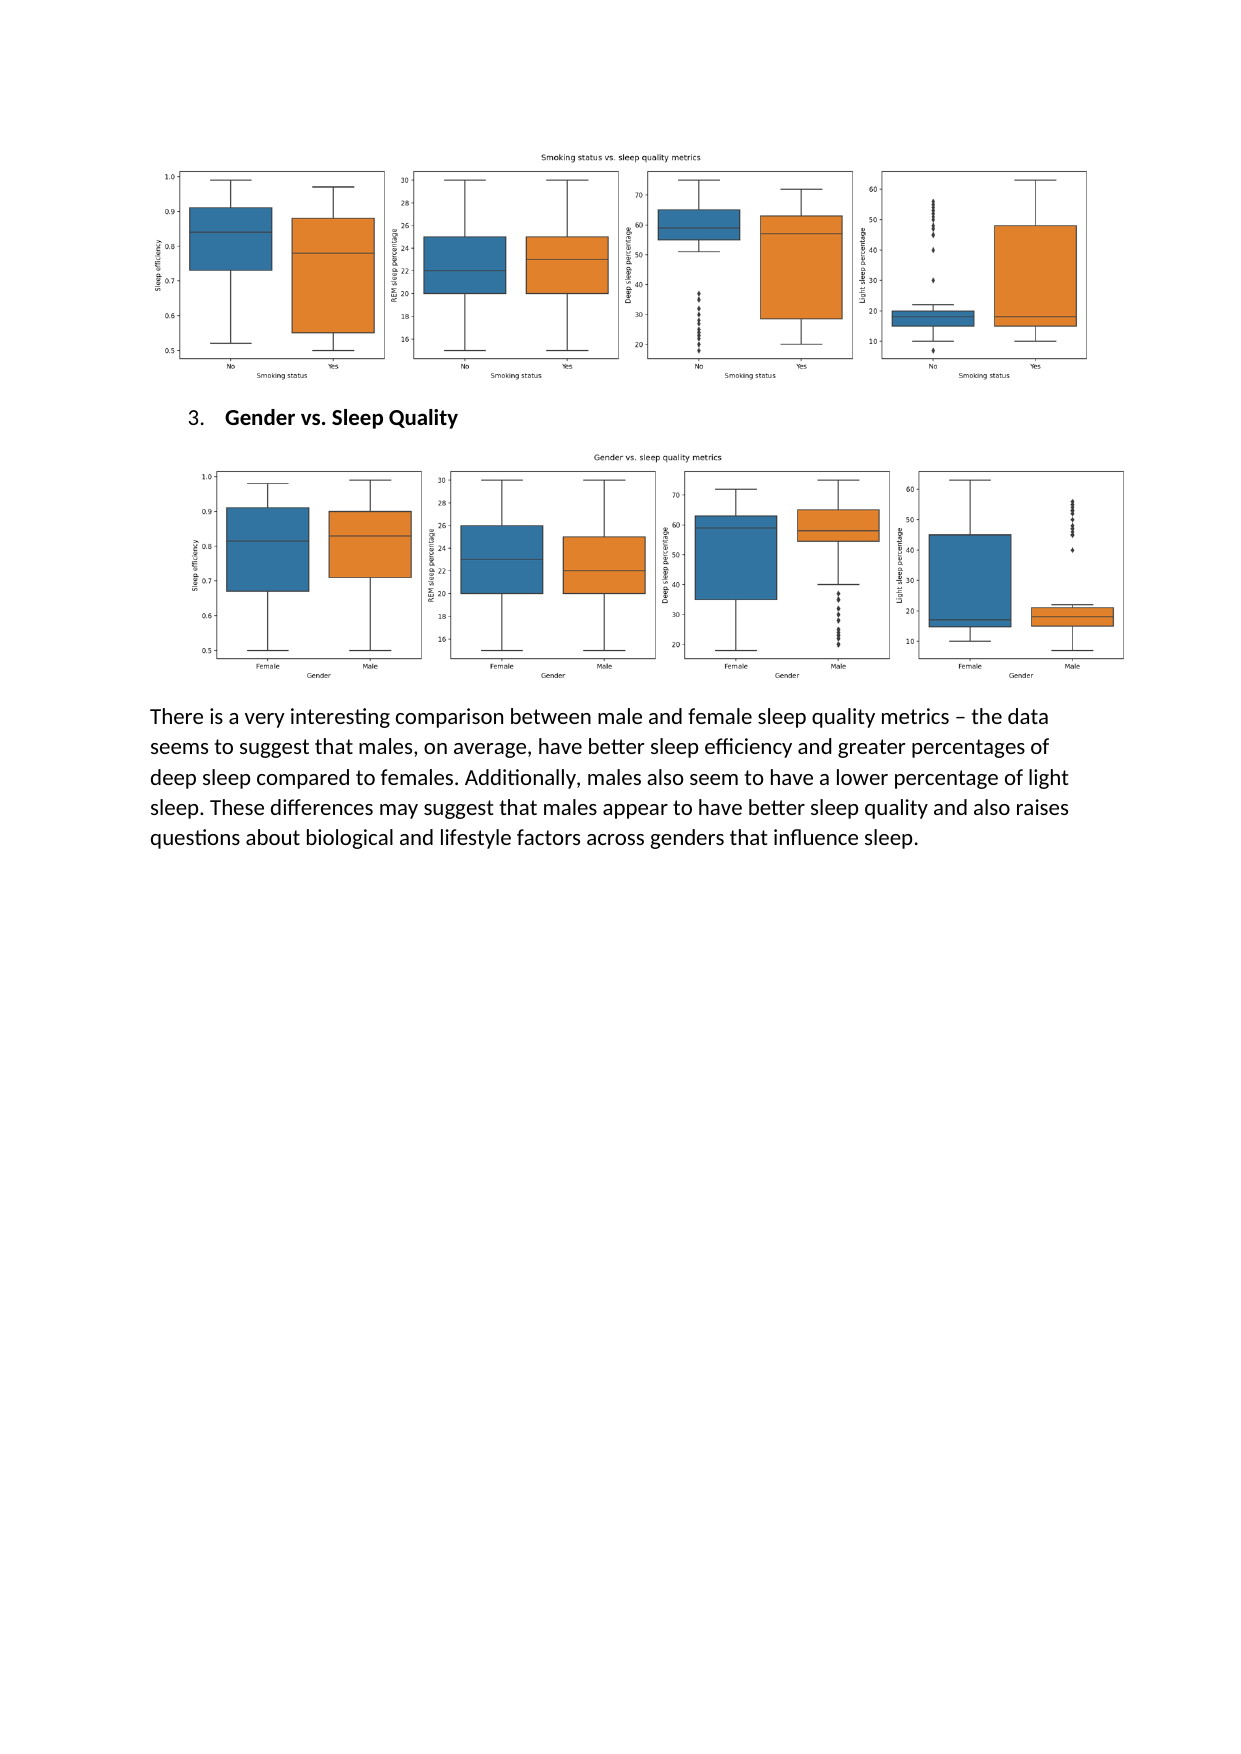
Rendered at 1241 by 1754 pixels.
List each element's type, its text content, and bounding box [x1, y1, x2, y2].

list Gender vs. Sleep Quality [187, 403, 1090, 431]
picture [150, 150, 1091, 384]
picture [187, 449, 1128, 684]
text There is a very interesting comparison between male and female sleep quality metrics – the data seems to suggest that males, on average, have better sleep efficiency and greater percentages of deep sleep compared to females. Additionally, males also seem to have a lower percentage of light sleep. These differences may suggest that males appear to have better sleep quality and also raises questions about biological and lifestyle factors across genders that influence sleep. [150, 702, 1090, 851]
